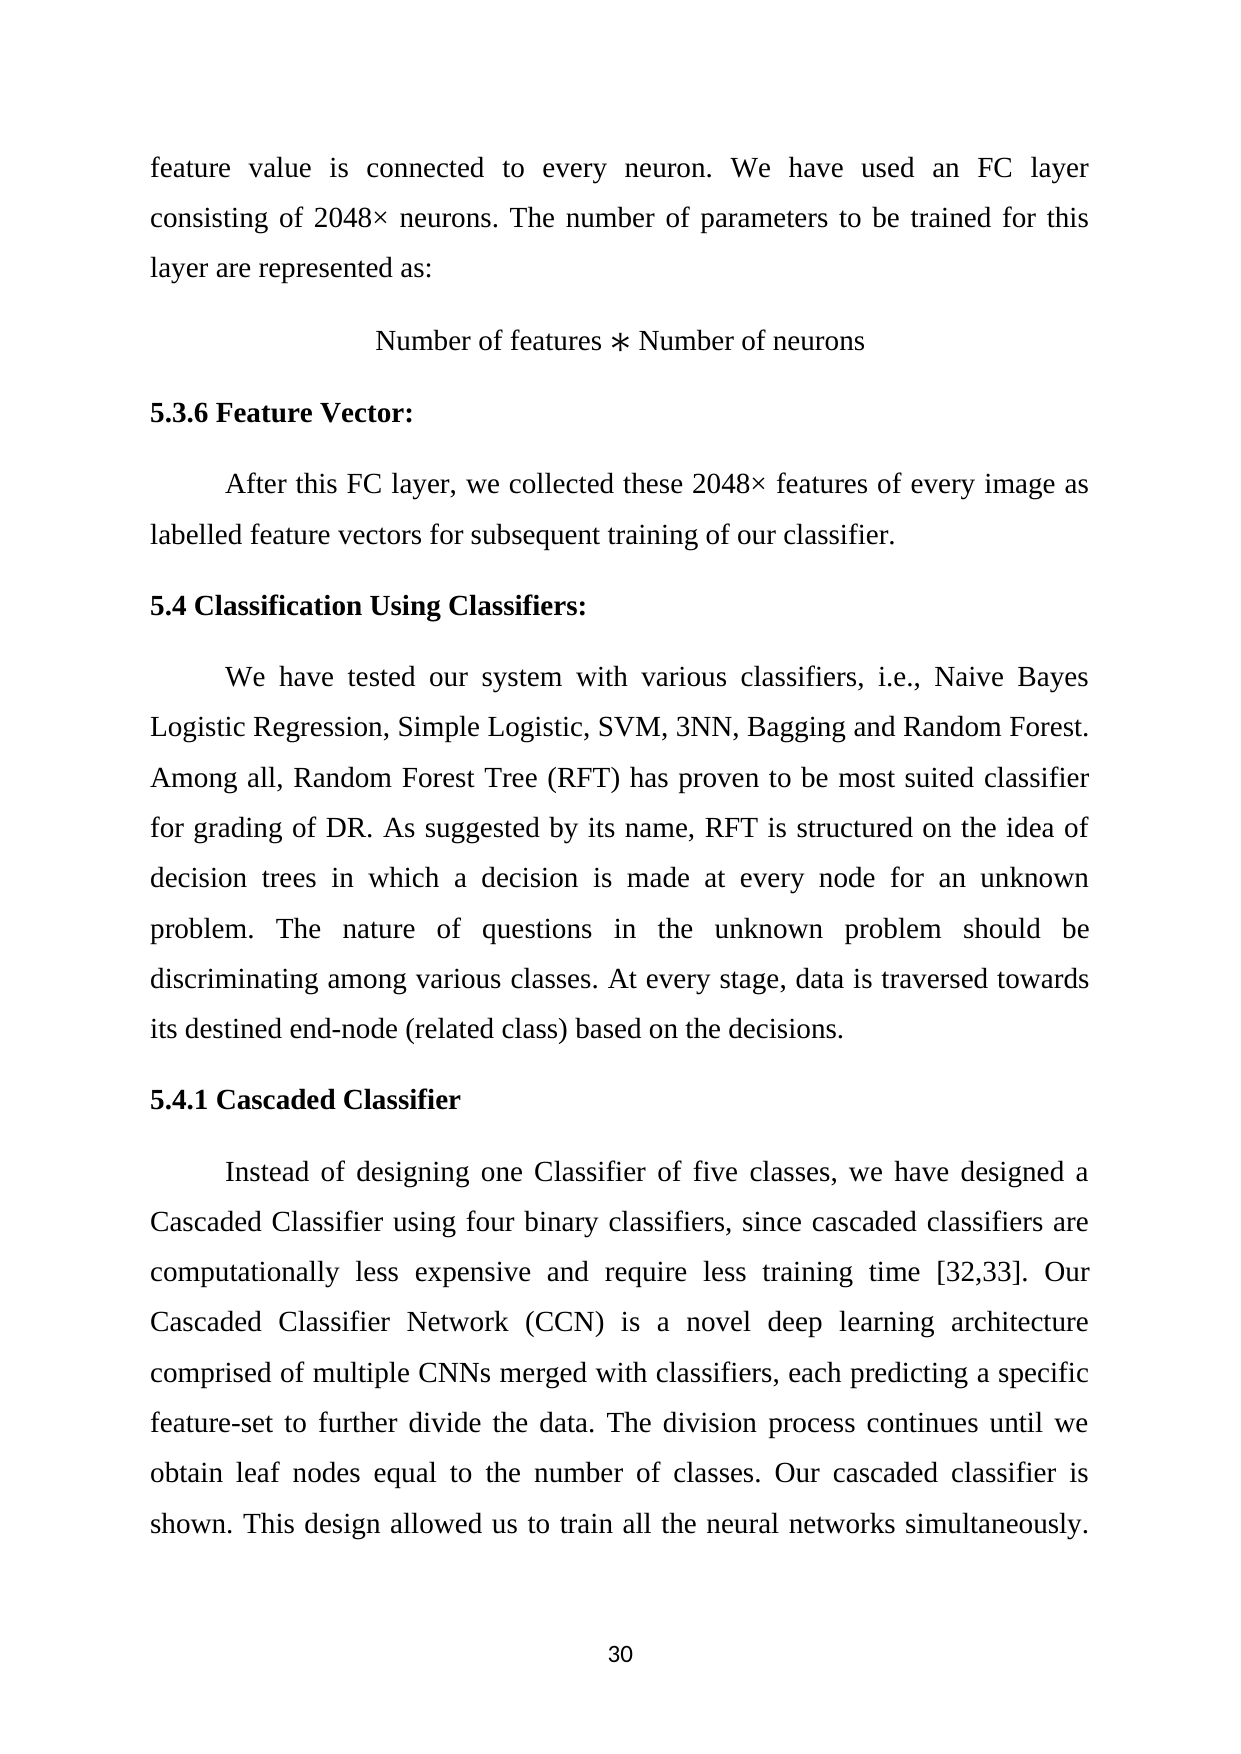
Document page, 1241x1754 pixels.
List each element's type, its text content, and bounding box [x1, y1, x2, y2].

text 5.3.6 Feature Vector: [150, 395, 1090, 429]
text 5.4.1 Cascaded Classifier [150, 1082, 1090, 1116]
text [150, 150, 1090, 284]
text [150, 1154, 1090, 1539]
text Number of features ∗ Number of neurons [150, 322, 1090, 357]
text 5.4 Classification Using Classifiers: [150, 588, 1090, 622]
text After this FC layer, we collected these 2048× features of every image as labelled feature vectors for subsequent training of our classifier. [150, 467, 1090, 550]
text We have tested our system with various classifiers, i.e., Naive Bayes Logistic Regression, Simple Logistic, SVM, 3NN, Bagging and Random Forest. Among all, Random Forest Tree (RFT) has proven to be most suited classifier for grading of DR. As suggested by its name, RFT is structured on the idea of decision trees in which a decision is made at every node for an unknown problem. The nature of questions in the unknown problem should be discriminating among various classes. At every stage, data is traversed towards its destined end-node (related class) based on the decisions. [150, 659, 1090, 1045]
